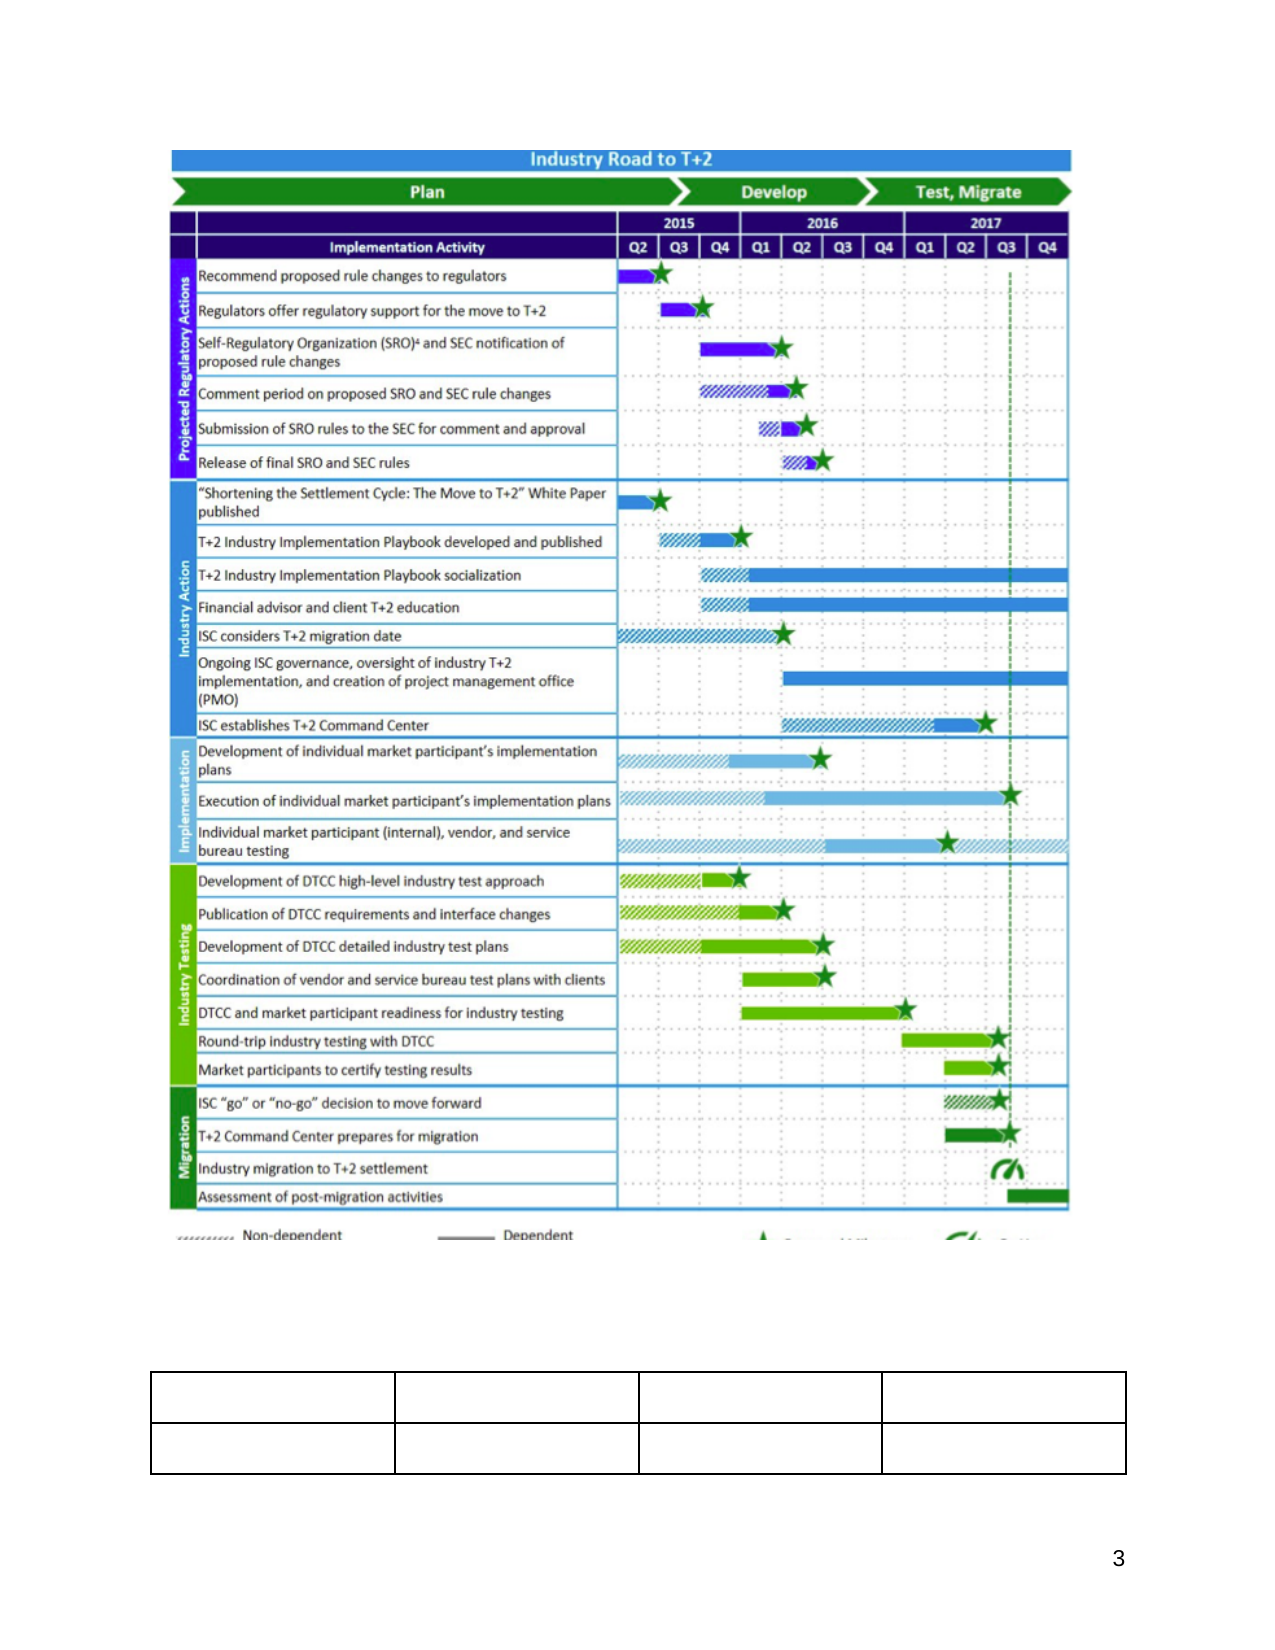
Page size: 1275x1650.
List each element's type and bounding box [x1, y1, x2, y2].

table_header [152, 1373, 394, 1422]
table_header [883, 1373, 1125, 1422]
table_cell [883, 1424, 1125, 1472]
table_header [640, 1373, 881, 1422]
table_cell [640, 1424, 881, 1472]
table_cell [396, 1424, 638, 1472]
table_header [396, 1373, 638, 1422]
picture [150, 150, 1125, 1240]
table_cell [152, 1424, 394, 1472]
